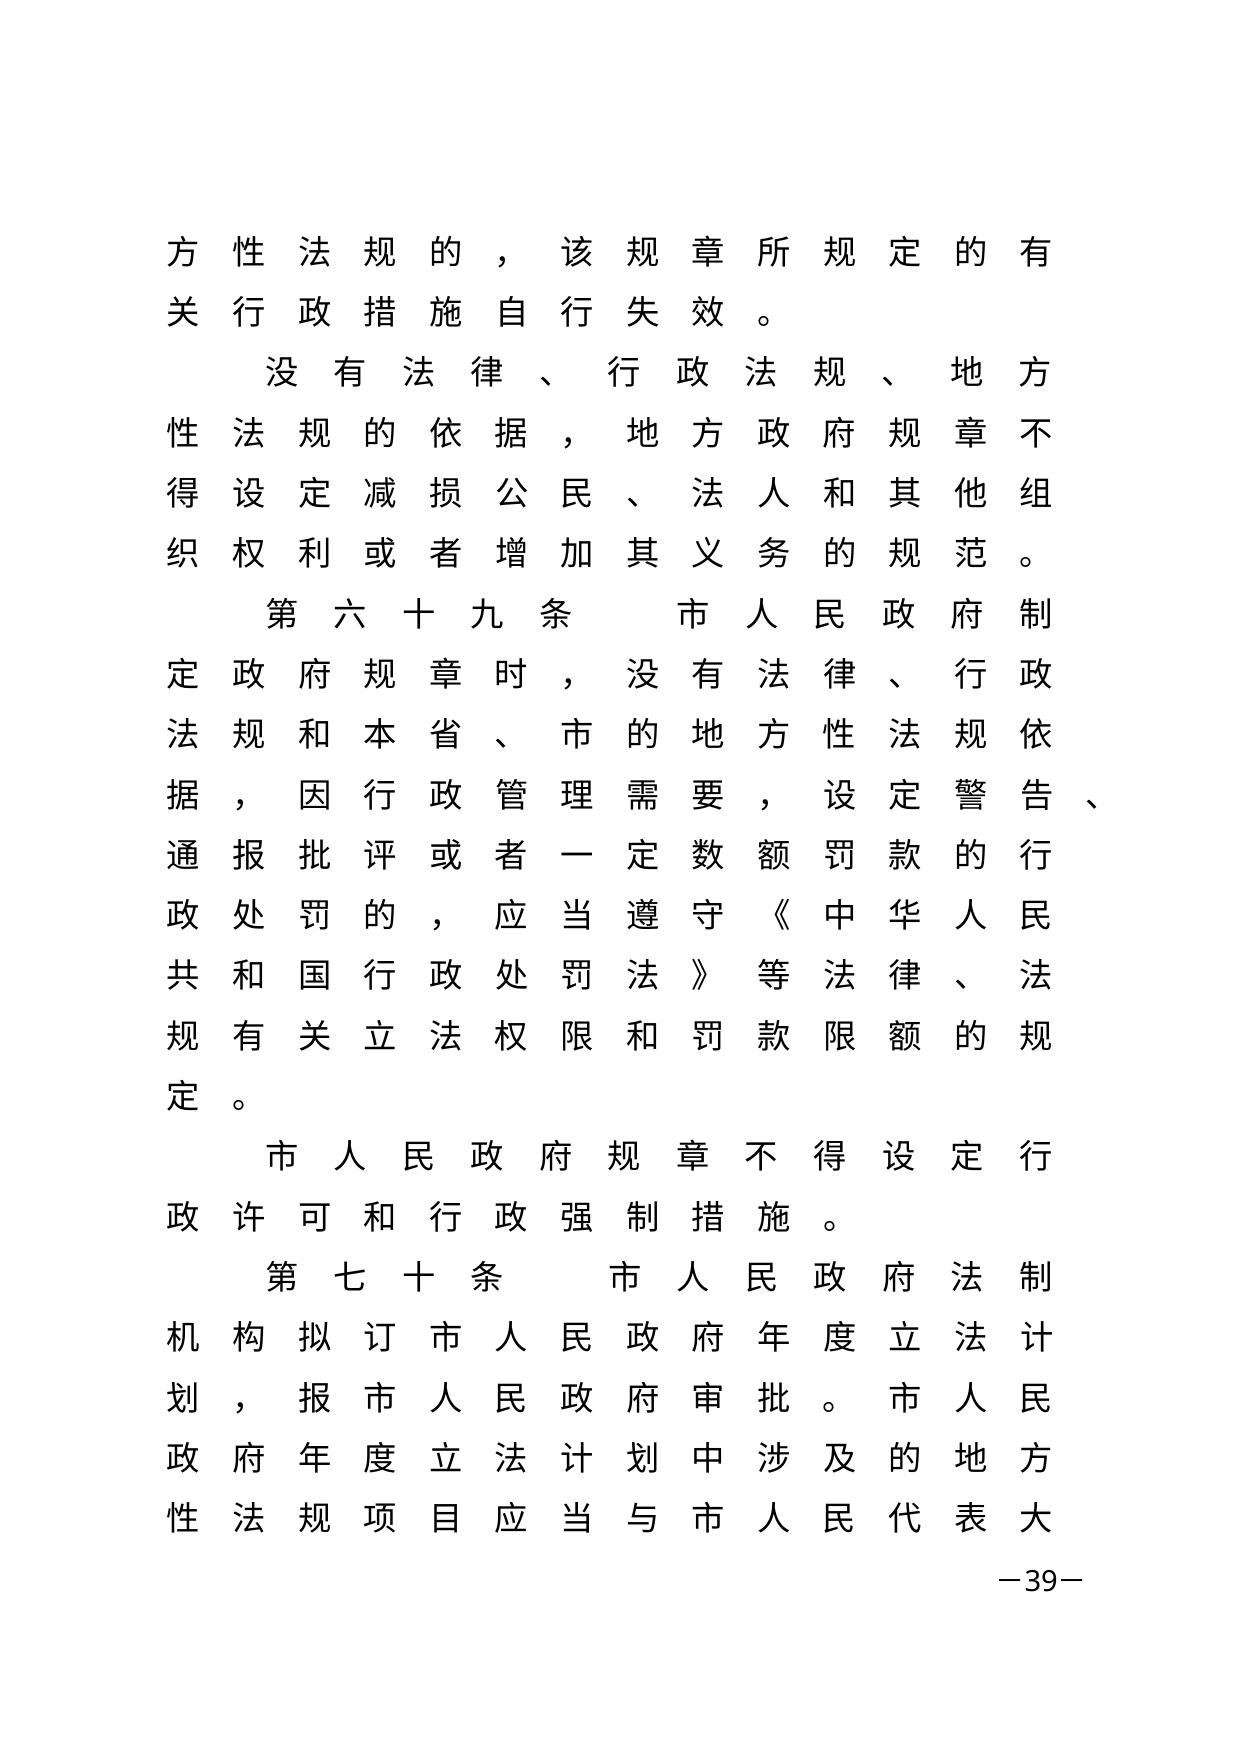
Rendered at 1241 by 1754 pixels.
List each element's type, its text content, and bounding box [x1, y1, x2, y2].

text 第七十条 市人民政府法制机构拟订市人民政府年度立法计划，报市人民政府审批。市人民政府年度立法计划中涉及的地方性法规项目应当与市人民代表大会常务委员会的立法规划、年 [167, 1245, 1085, 1546]
text 没有法律、行政法规、地方性法规的依据，地方政府规章不得设定减损公民、法人和其他组织权利或者增加其义务的规范。 [167, 340, 1085, 581]
text 应当制定地方性法规但条件尚不成熟的，因行政管理迫切需要，市人民政府可以先制定政府规章。地方政府规章实施满两年，市人民政府应当对规章实施情况进行评估，需要继续实施规章所规定的行政措施的，应当提请市人民代表大会或者其常务委员会制定地方性法规；未提请制定地方性法规的，该规章所规定的有关行政措施自行失效。 [167, 219, 1085, 340]
text 第六十九条 市人民政府制定政府规章时，没有法律、行政法规和本省、市的地方性法规依据，因行政管理需要，设定警告、通报批评或者一定数额罚款的行政处罚的，应当遵守《中华人民共和国行政处罚法》等法律、法规有关立法权限和罚款限额的规定。 [167, 581, 1085, 1124]
text 市人民政府规章不得设定行政许可和行政强制措施。 [167, 1124, 1085, 1245]
